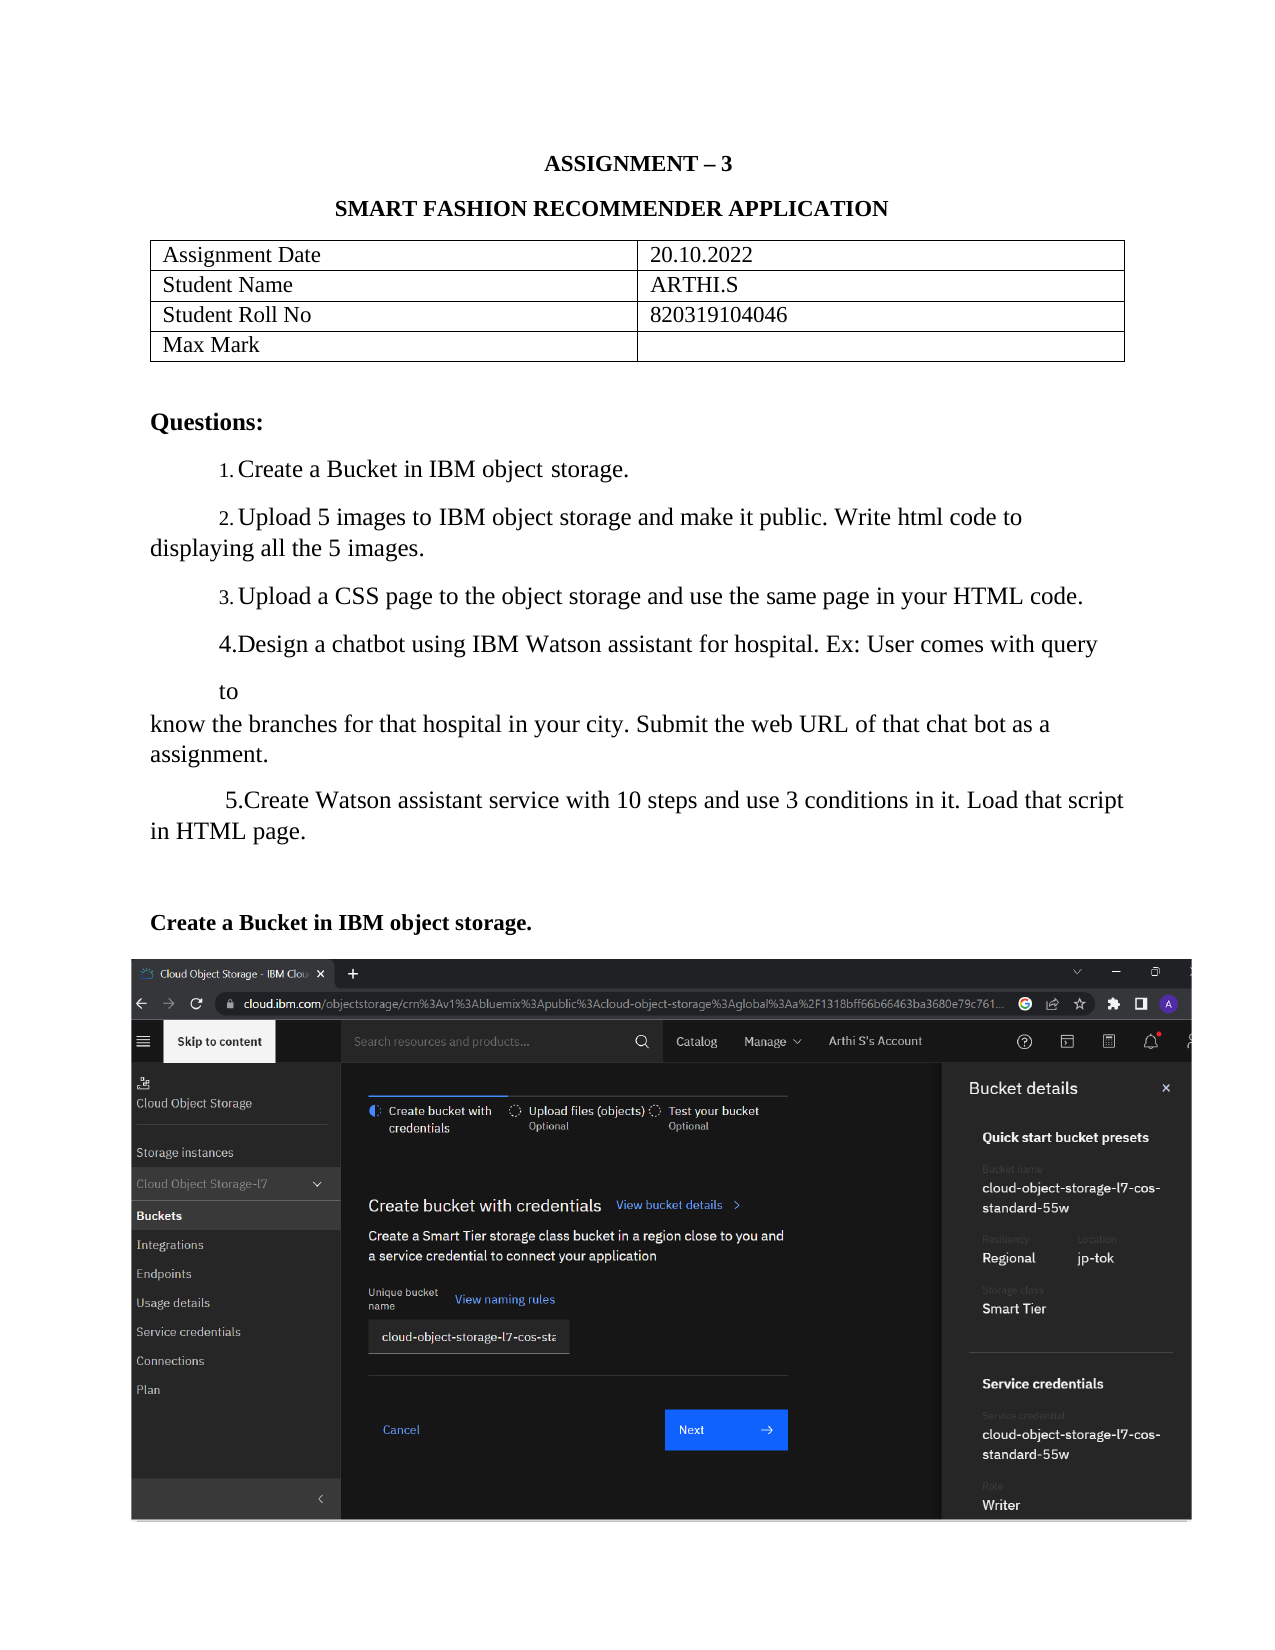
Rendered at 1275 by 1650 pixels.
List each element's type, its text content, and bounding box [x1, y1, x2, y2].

picture [131, 959, 1192, 1522]
table_cell ARTHI.S [638, 271, 1124, 301]
text Create a Bucket in IBM object storage. [150, 909, 1192, 936]
table_header 20.10.2022 [638, 241, 1124, 270]
table_cell Student Roll No [151, 302, 637, 331]
text Questions: [150, 407, 1192, 436]
table_cell Student Name [151, 271, 637, 301]
list Upload a CSS page to the object storage and use the same page in your HTML code. 4.Design a chatbot using IBM Watson assistant for hospital. Ex: User comes with query to [218, 567, 1124, 709]
table_cell [638, 332, 1124, 361]
list Upload 5 images to IBM object storage and make it public. Write html code to displaying all the 5 images. [150, 502, 1024, 562]
text SMART FASHION RECOMMENDER APPLICATION [334, 195, 1192, 221]
subtitle Create a Bucket in IBM object storage. [218, 454, 1192, 483]
table_cell Max Mark [151, 332, 637, 361]
text know the branches for that hospital in your city. Submit the web URL of that chat bot as a assignment. [150, 709, 1142, 767]
table_header Assignment Date [151, 241, 637, 270]
text ASSIGNMENT – 3 [542, 150, 735, 176]
text 5.Create Watson assistant service with 10 steps and use 3 conditions in it. Load that script in HTML page. [150, 785, 1142, 844]
table_cell 820319104046 [638, 302, 1124, 331]
